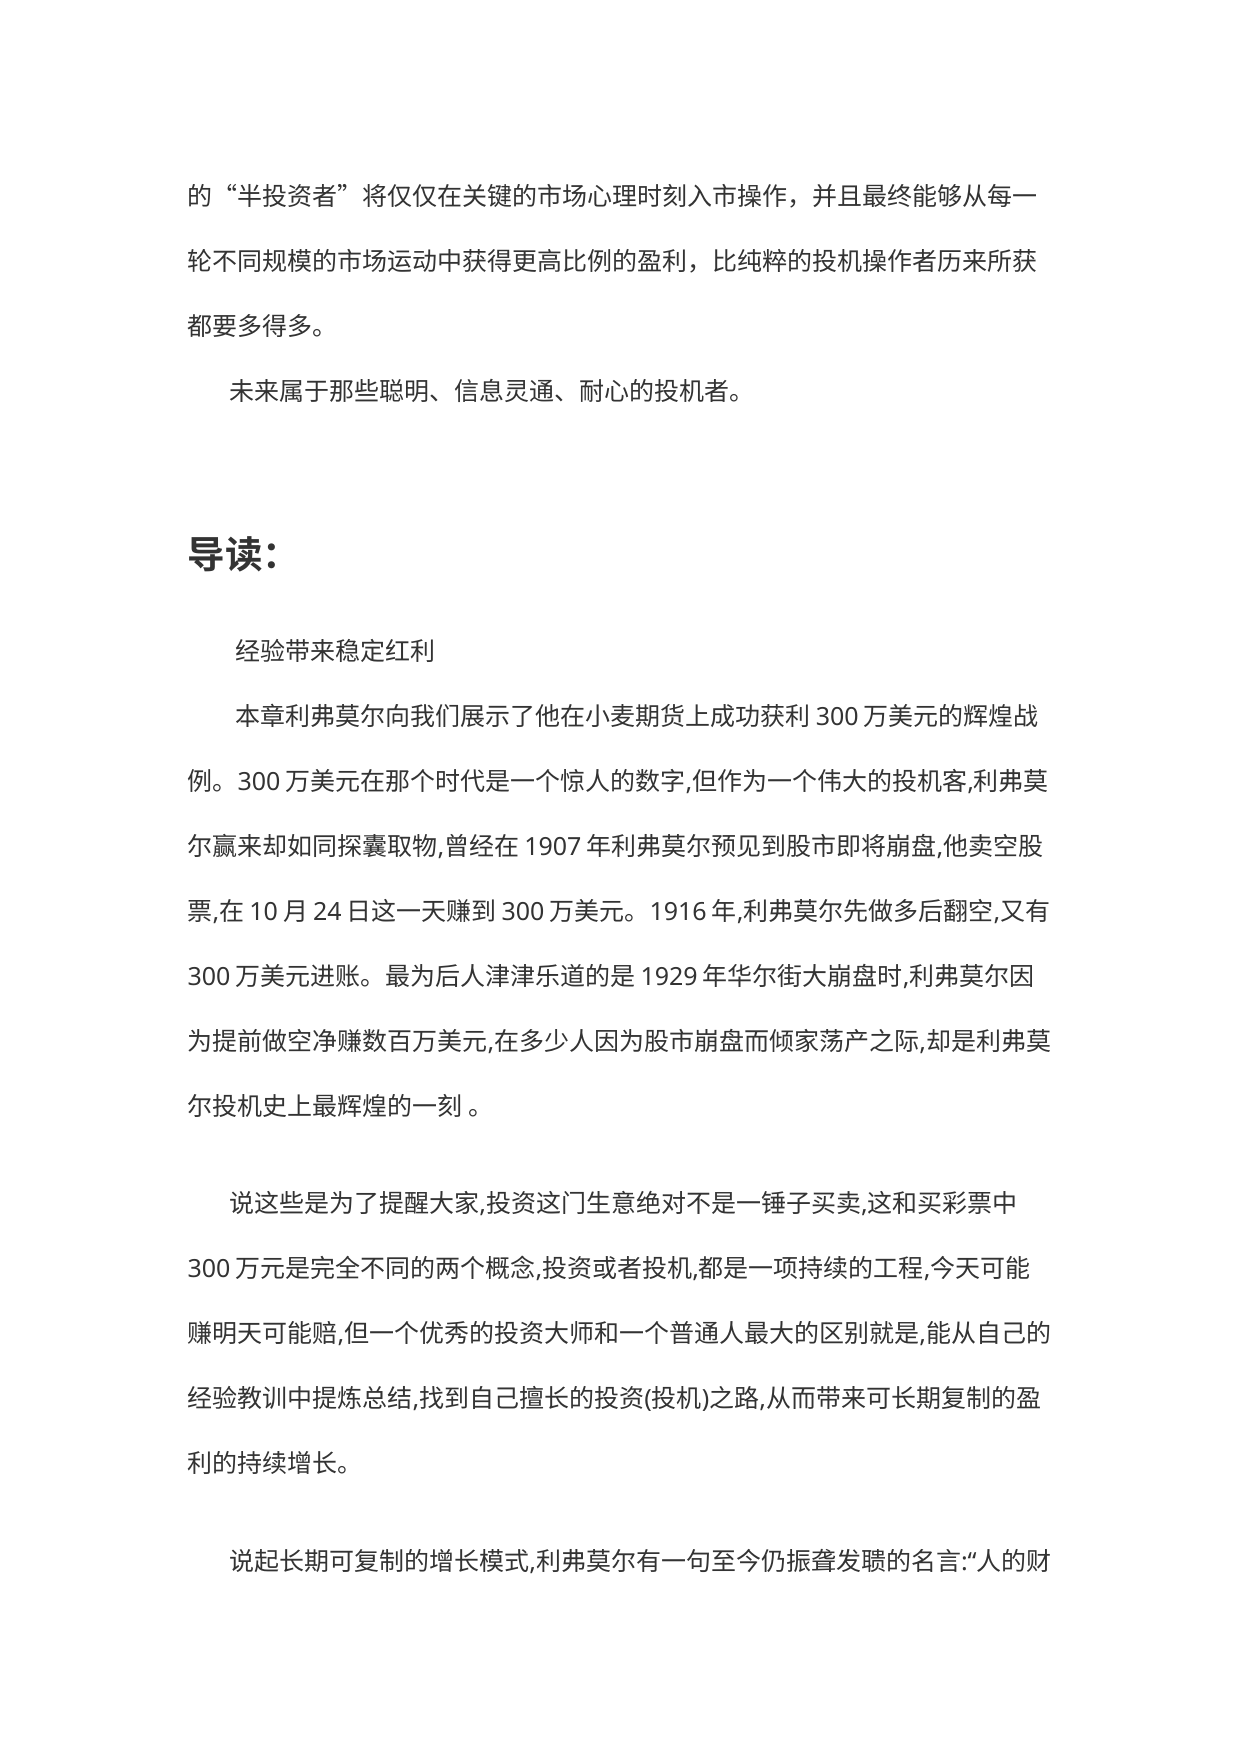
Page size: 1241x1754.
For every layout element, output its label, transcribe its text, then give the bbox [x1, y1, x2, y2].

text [187, 162, 1053, 357]
text 经验带来稳定红利 [187, 617, 1053, 682]
text 本章利弗莫尔向我们展示了他在小麦期货上成功获利300万美元的辉煌战例。300万美元在那个时代是一个惊人的数字,但作为一个伟大的投机客,利弗莫尔赢来却如同探囊取物,曾经在1907年利弗莫尔预见到股市即将崩盘,他卖空股票,在10月24日这一天赚到300万美元。1916年,利弗莫尔先做多后翻空,又有300万美元进账。最为后人津津乐道的是1929年华尔街大崩盘时,利弗莫尔因为提前做空净赚数百万美元,在多少人因为股市崩盘而倾家荡产之际,却是利弗莫尔投机史上最辉煌的一刻 。 [187, 682, 1053, 1137]
text 说这些是为了提醒大家,投资这门生意绝对不是一锤子买卖,这和买彩票中300万元是完全不同的两个概念,投资或者投机,都是一项持续的工程,今天可能赚明天可能赔,但一个优秀的投资大师和一个普通人最大的区别就是,能从自己的经验教训中提炼总结,找到自己擅长的投资(投机)之路,从而带来可长期复制的盈利的持续增长。 [187, 1169, 1053, 1494]
text 导读： [187, 519, 1053, 584]
text 未来属于那些聪明、信息灵通、耐心的投机者。 [187, 357, 1053, 422]
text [187, 1527, 1053, 1592]
